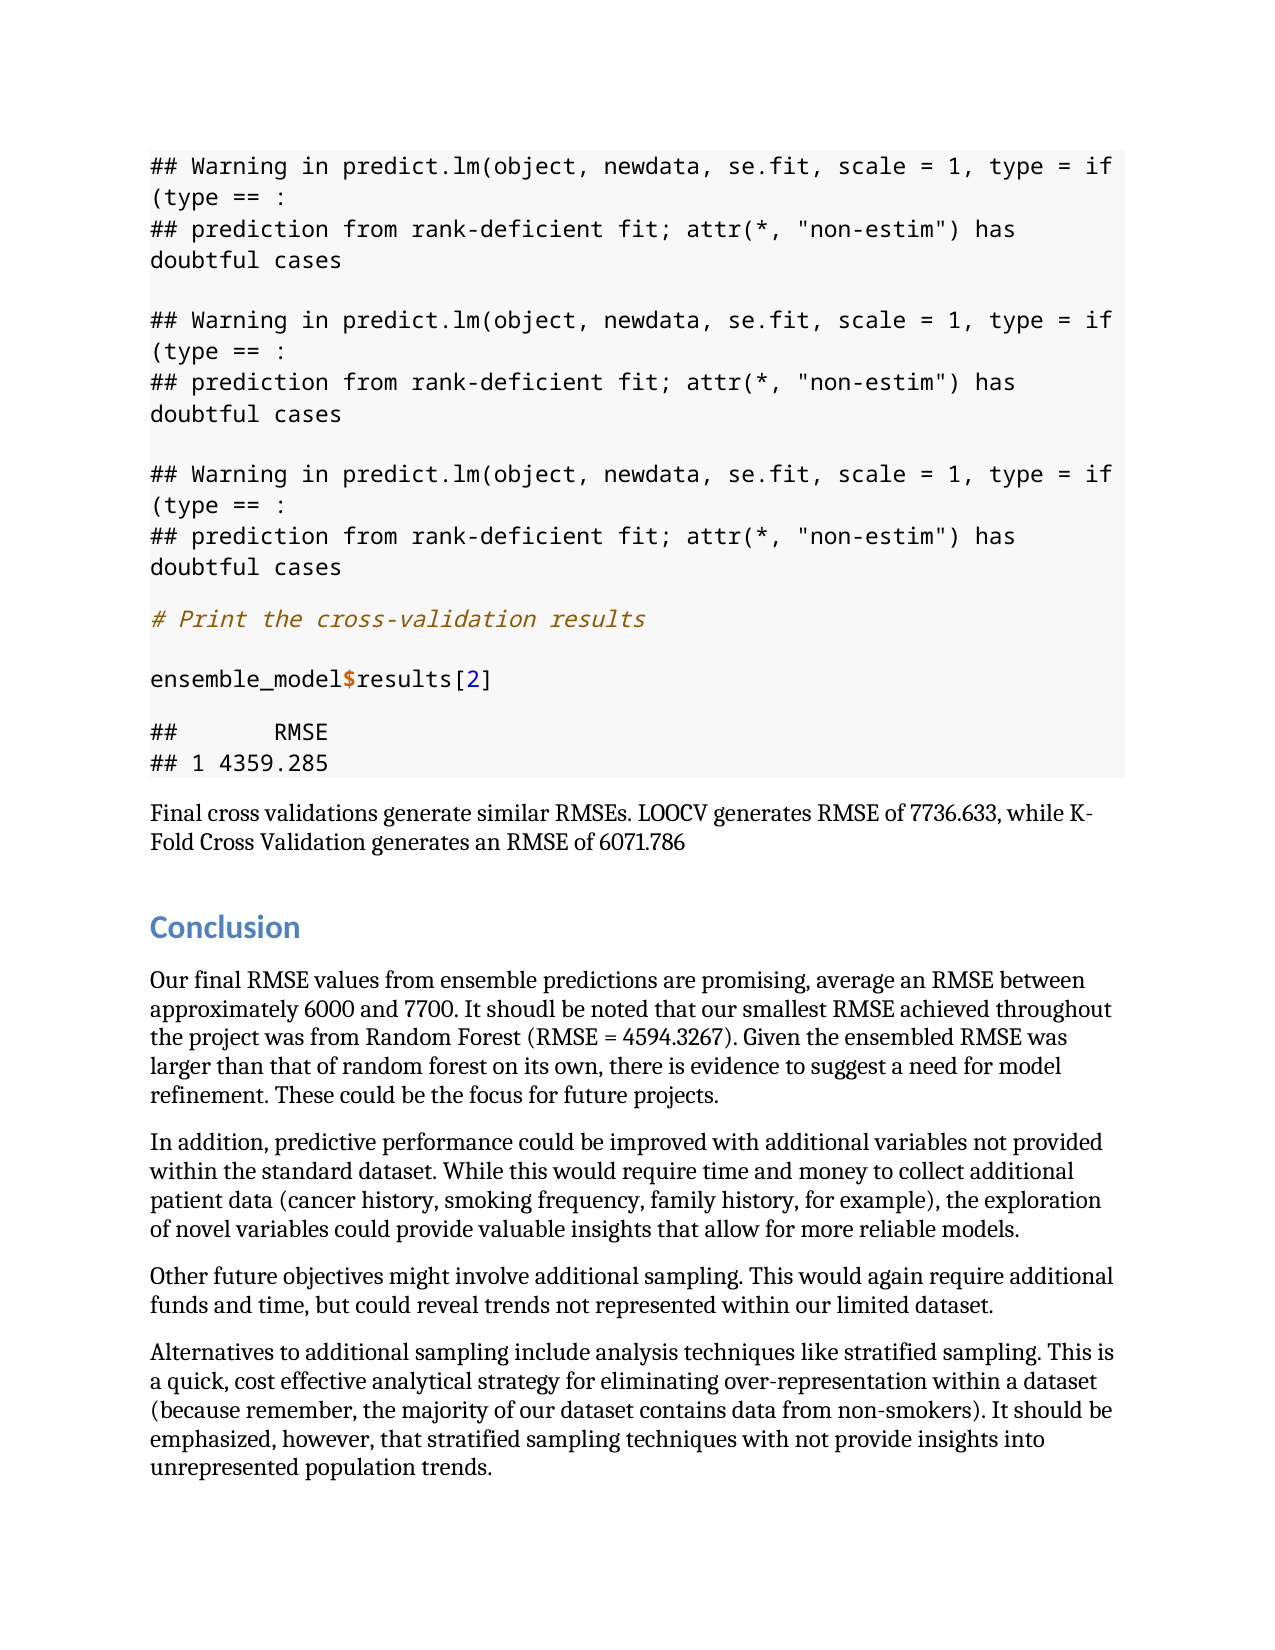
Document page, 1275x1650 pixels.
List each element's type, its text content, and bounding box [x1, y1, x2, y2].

text In addition, predictive performance could be improved with additional variables not provided within the standard dataset. While this would require time and money to collect additional patient data (cancer history, smoking frequency, family history, for example), the exploration of novel variables could provide valuable insights that allow for more reliable models. [150, 1128, 1125, 1243]
text # Print the cross-validation results ensemble_model$results[2] [150, 603, 1125, 694]
text Alternatives to additional sampling include analysis techniques like stratified sampling. This is a quick, cost effective analytical strategy for eliminating over-representation within a dataset (because remember, the majority of our dataset contains data from non-smokers). It should be emphasized, however, that stratified sampling techniques with not provide insights into unrepresented population trends. [150, 1338, 1125, 1482]
text Final cross validations generate similar RMSEs. LOOCV generates RMSE of 7736.633, while K-Fold Cross Validation generates an RMSE of 6071.786 [150, 799, 1125, 856]
text Other future objectives might involve additional sampling. This would again require additional funds and time, but could reveal trends not represented within our limited dataset. [150, 1262, 1125, 1319]
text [150, 150, 1125, 582]
text Our final RMSE values from ensemble predictions are promising, average an RMSE between approximately 6000 and 7700. It shoudl be noted that our smallest RMSE achieved throughout the project was from Random Forest (RMSE = 4594.3267). Given the ensembled RMSE was larger than that of random forest on its own, there is evidence to suggest a need for model refinement. These could be the focus for future projects. [150, 966, 1125, 1109]
subtitle Conclusion [150, 906, 1125, 947]
text ## RMSE ## 1 4359.285 [150, 715, 1125, 778]
